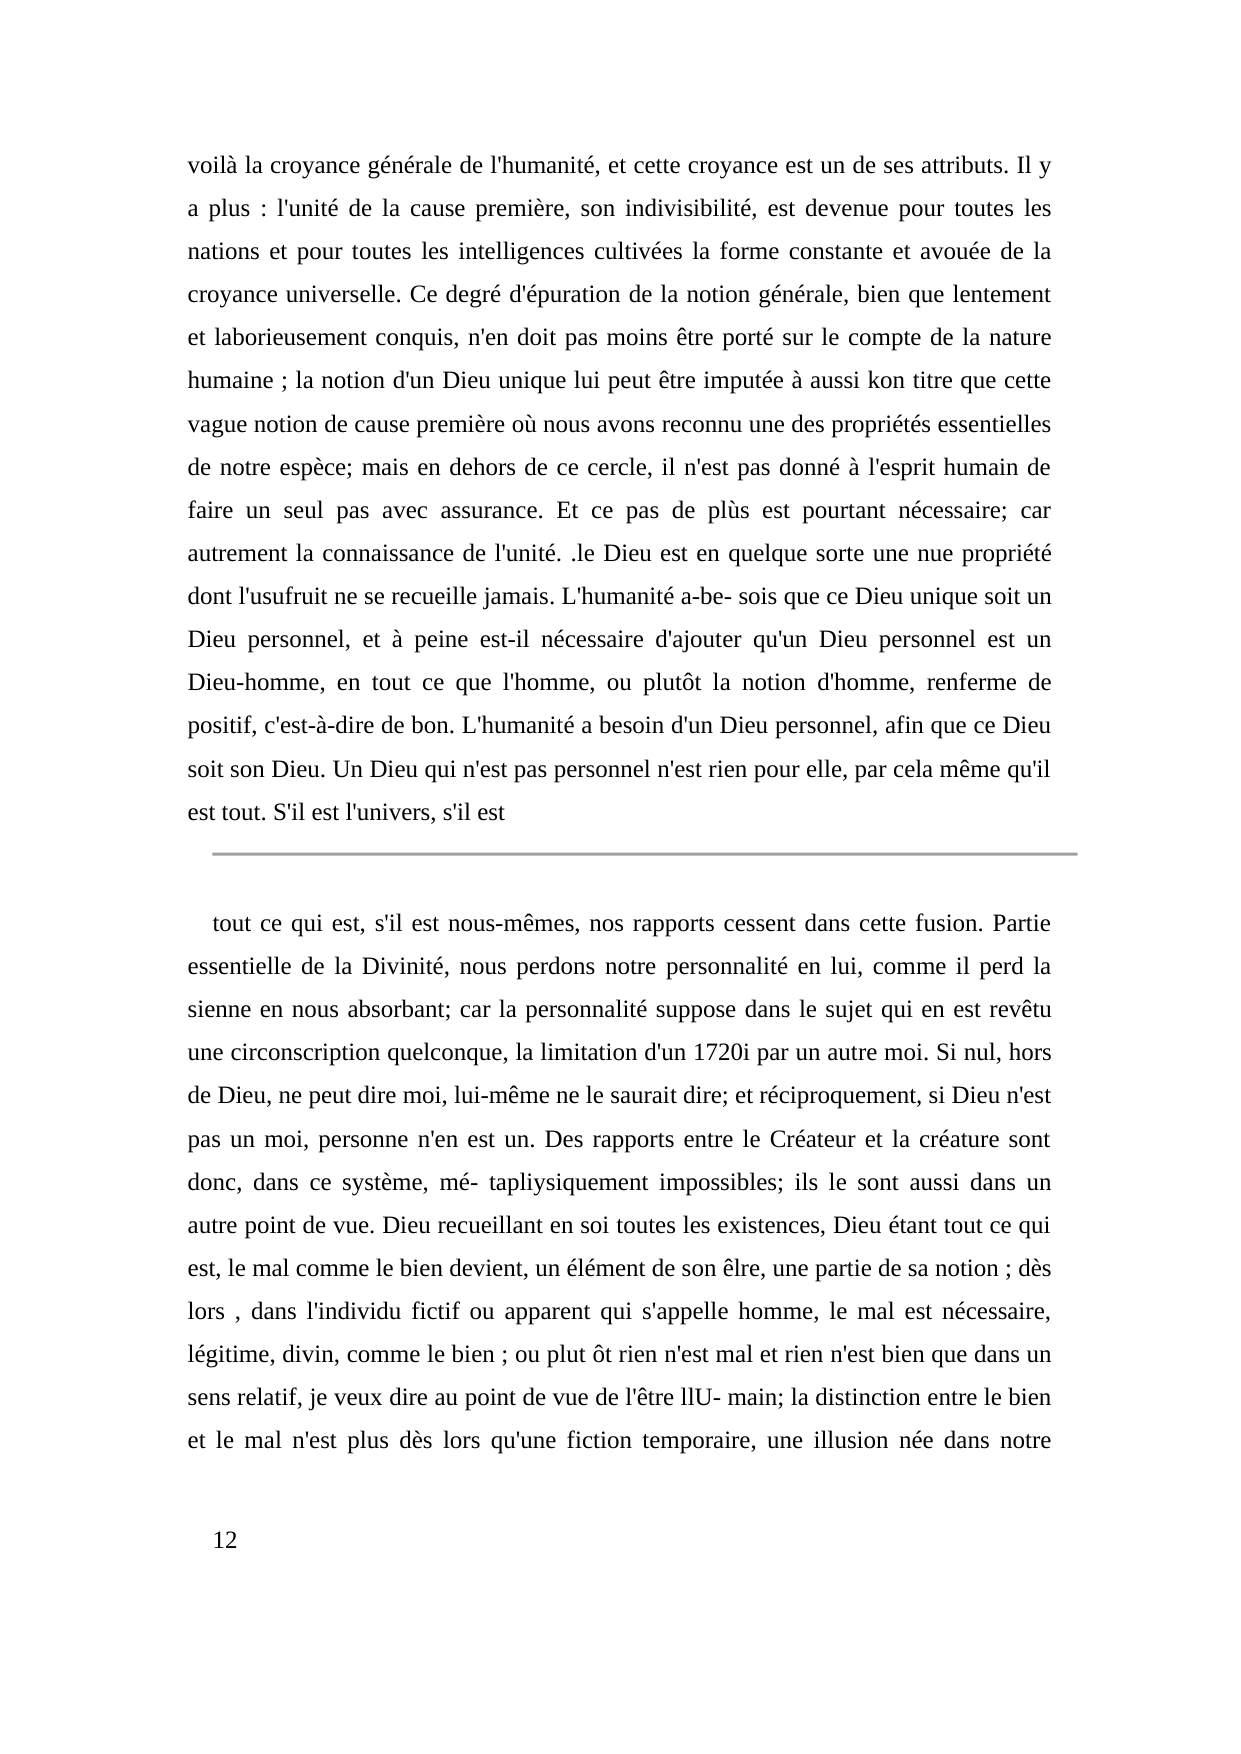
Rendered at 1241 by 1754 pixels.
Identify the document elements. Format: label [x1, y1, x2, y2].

text [187, 150, 1053, 826]
text [187, 908, 1053, 1454]
